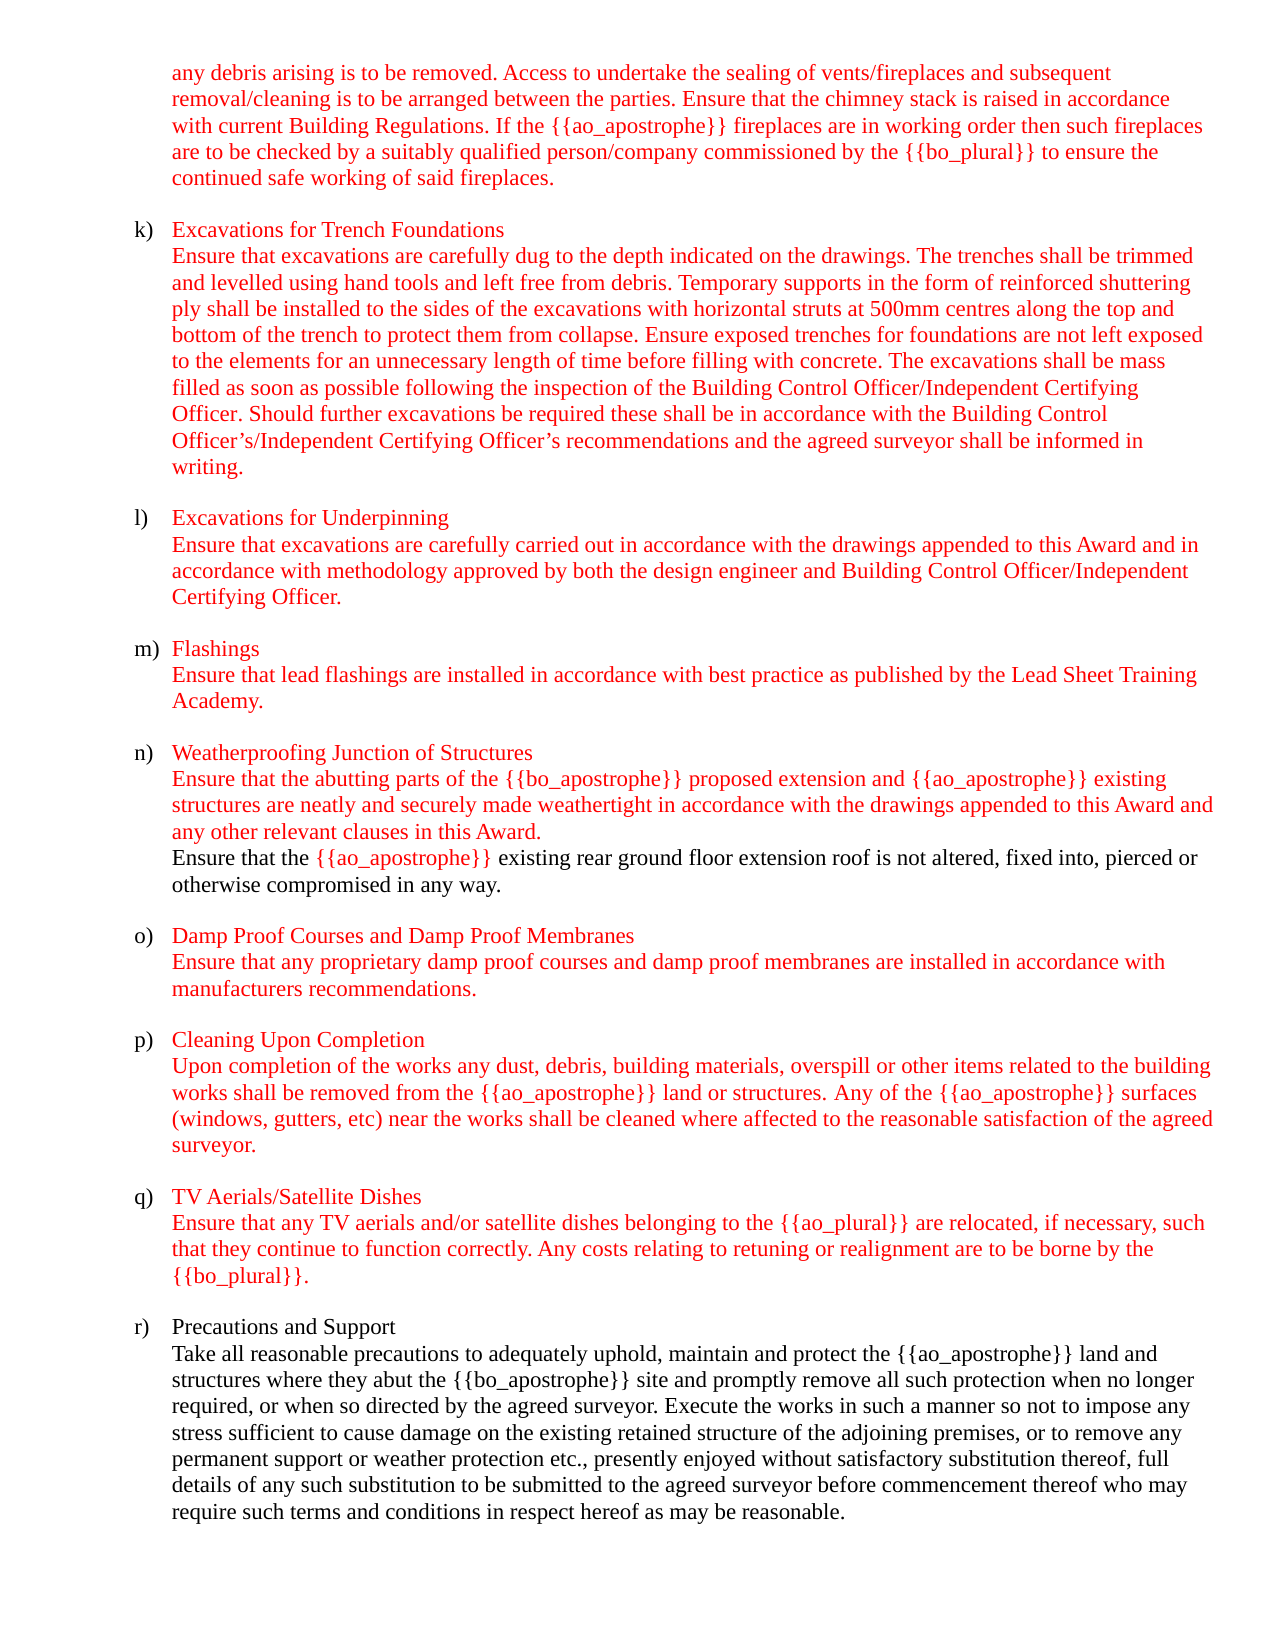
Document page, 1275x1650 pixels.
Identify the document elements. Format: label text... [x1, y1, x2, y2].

list Excavations for Trench Foundations Ensure that excavations are carefully dug to the depth indicated on the drawings. The trenches shall be trimmed and levelled using hand tools and left free from debris. Temporary supports in the form of reinforced shuttering ply shall be installed to the sides of the excavations with horizontal struts at 500mm centres along the top and bottom of the trench to protect them from collapse. Ensure exposed trenches for foundations are not left exposed to the elements for an unnecessary length of time before filling with concrete. The excavations shall be mass filled as soon as possible following the inspection of the Building Control Officer/Independent Certifying Officer. Should further excavations be required these shall be in accordance with the Building Control Officer’s/Independent Certifying Officer’s recommendations and the agreed surveyor shall be informed in writing. [134, 216, 1216, 479]
list Precautions and Support Take all reasonable precautions to adequately uphold, maintain and protect the {{ao_apostrophe}} land and structures where they abut the {{bo_apostrophe}} site and promptly remove all such protection when no longer required, or when so directed by the agreed surveyor. Execute the works in such a manner so not to impose any stress sufficient to cause damage on the existing retained structure of the adjoining premises, or to remove any permanent support or weather protection etc., presently enjoyed without satisfactory substitution thereof, full details of any such substitution to be submitted to the agreed surveyor before commencement thereof who may require such terms and conditions in respect hereof as may be reasonable. [134, 1313, 1216, 1524]
list Excavations for Underpinning Ensure that excavations are carefully carried out in accordance with the drawings appended to this Award and in accordance with methodology approved by both the design engineer and Building Control Officer/Independent Certifying Officer. [134, 504, 1216, 610]
list TV Aerials/Satellite Dishes Ensure that any TV aerials and/or satellite dishes belonging to the {{ao_plural}} are relocated, if necessary, such that they continue to function correctly. Any costs relating to retuning or realignment are to be borne by the {{bo_plural}}. [134, 1183, 1216, 1288]
list Flashings Ensure that lead flashings are installed in accordance with best practice as published by the Lead Sheet Training Academy. [134, 635, 1216, 714]
list Weatherproofing Junction of Structures Ensure that the abutting parts of the {{bo_apostrophe}} proposed extension and {{ao_apostrophe}} existing structures are neatly and securely made weathertight in accordance with the drawings appended to this Award and any other relevant clauses in this Award. Ensure that the {{ao_apostrophe}} existing rear ground floor extension roof is not altered, fixed into, pierced or otherwise compromised in any way. [134, 739, 1216, 897]
list Cleaning Upon Completion Upon completion of the works any dust, debris, building materials, overspill or other items related to the building works shall be removed from the {{ao_apostrophe}} land or structures. Any of the {{ao_apostrophe}} surfaces (windows, gutters, etc) near the works shall be cleaned where affected to the reasonable satisfaction of the agreed surveyor. [134, 1026, 1216, 1158]
list Damp Proof Courses and Damp Proof Membranes Ensure that any proprietary damp proof courses and damp proof membranes are installed in accordance with manufacturers recommendations. [134, 922, 1216, 1001]
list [134, 59, 1216, 191]
